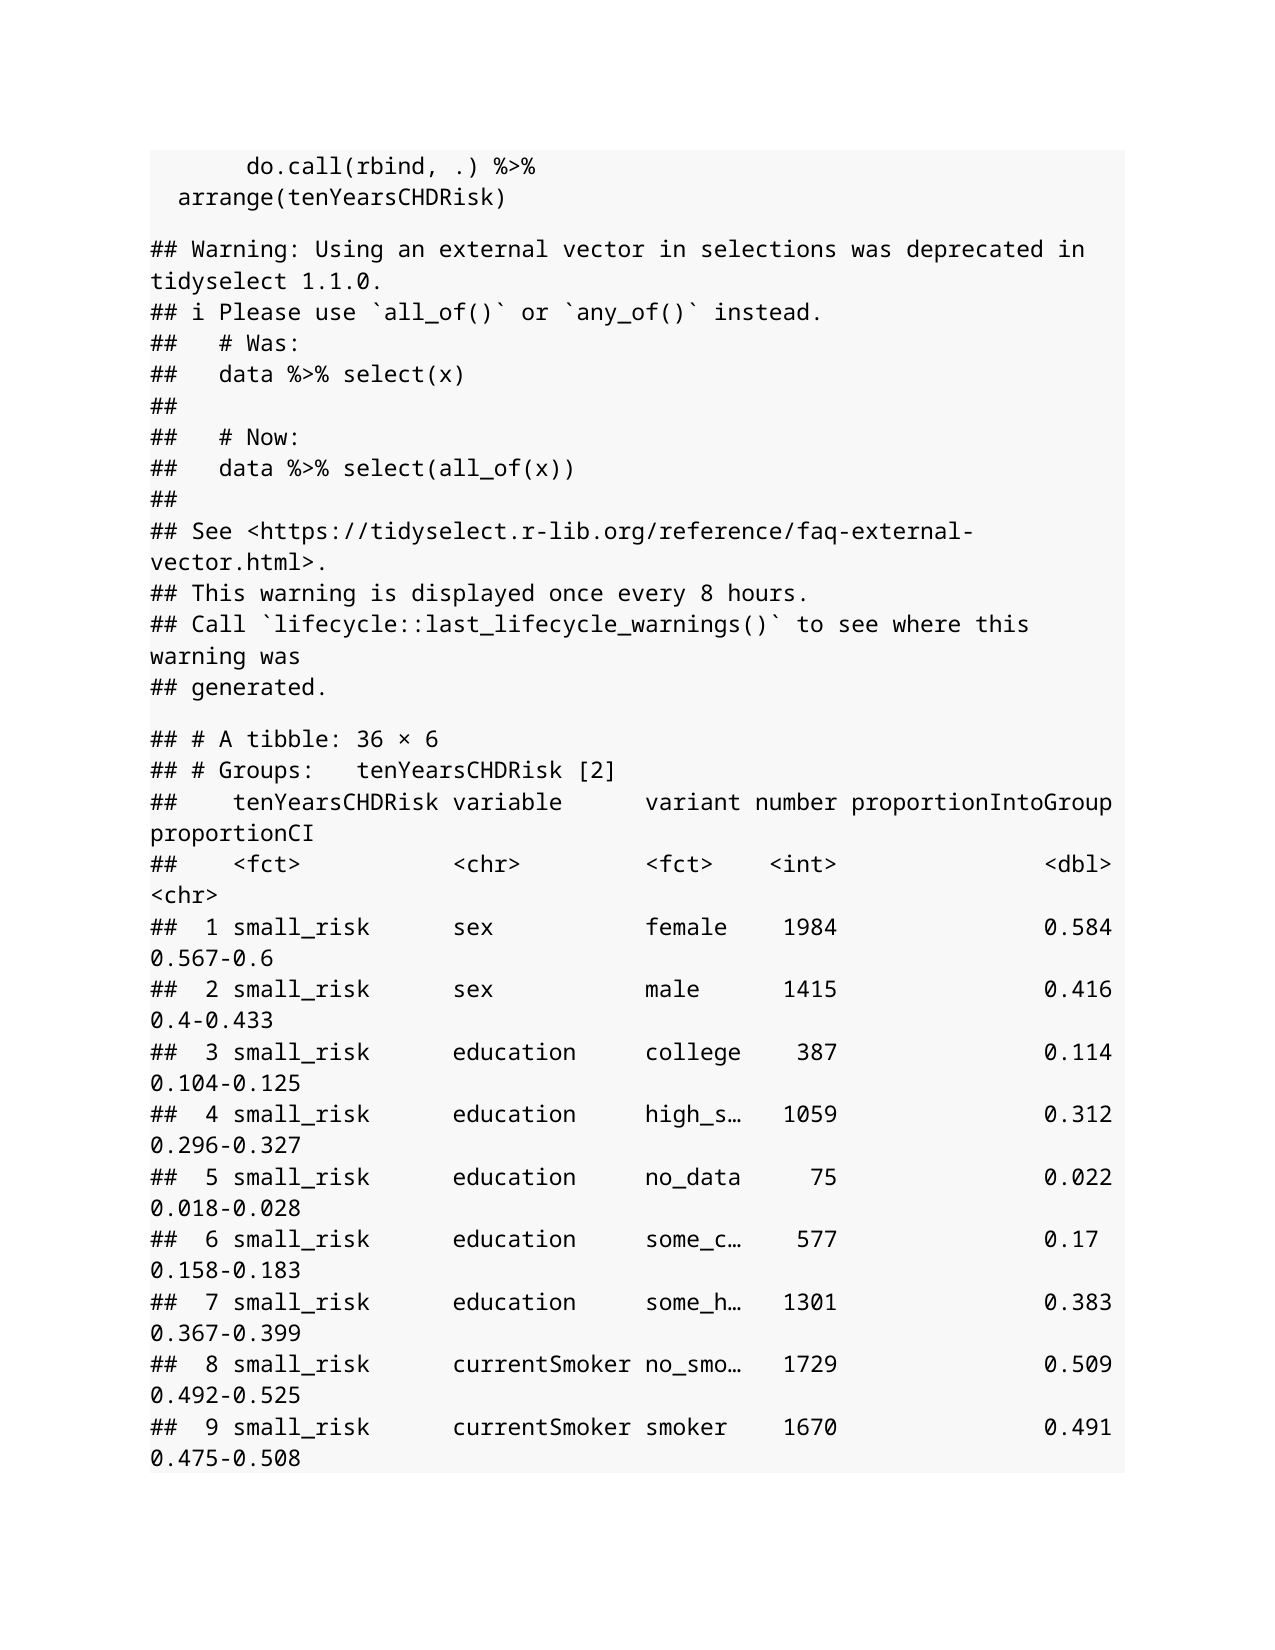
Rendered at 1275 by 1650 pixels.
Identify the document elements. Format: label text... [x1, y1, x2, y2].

text ## Warning: Using an external vector in selections was deprecated in tidyselect 1.1.0. ## ℹ Please use `all_of()` or `any_of()` instead. ## # Was: ## data %>% select(x) ## ## # Now: ## data %>% select(all_of(x)) ## ## See <https://tidyselect.r-lib.org/reference/faq-external-vector.html>. ## This warning is displayed once every 8 hours. ## Call `lifecycle::last_lifecycle_warnings()` to see where this warning was ## generated. [150, 233, 1125, 702]
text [150, 723, 1125, 1473]
